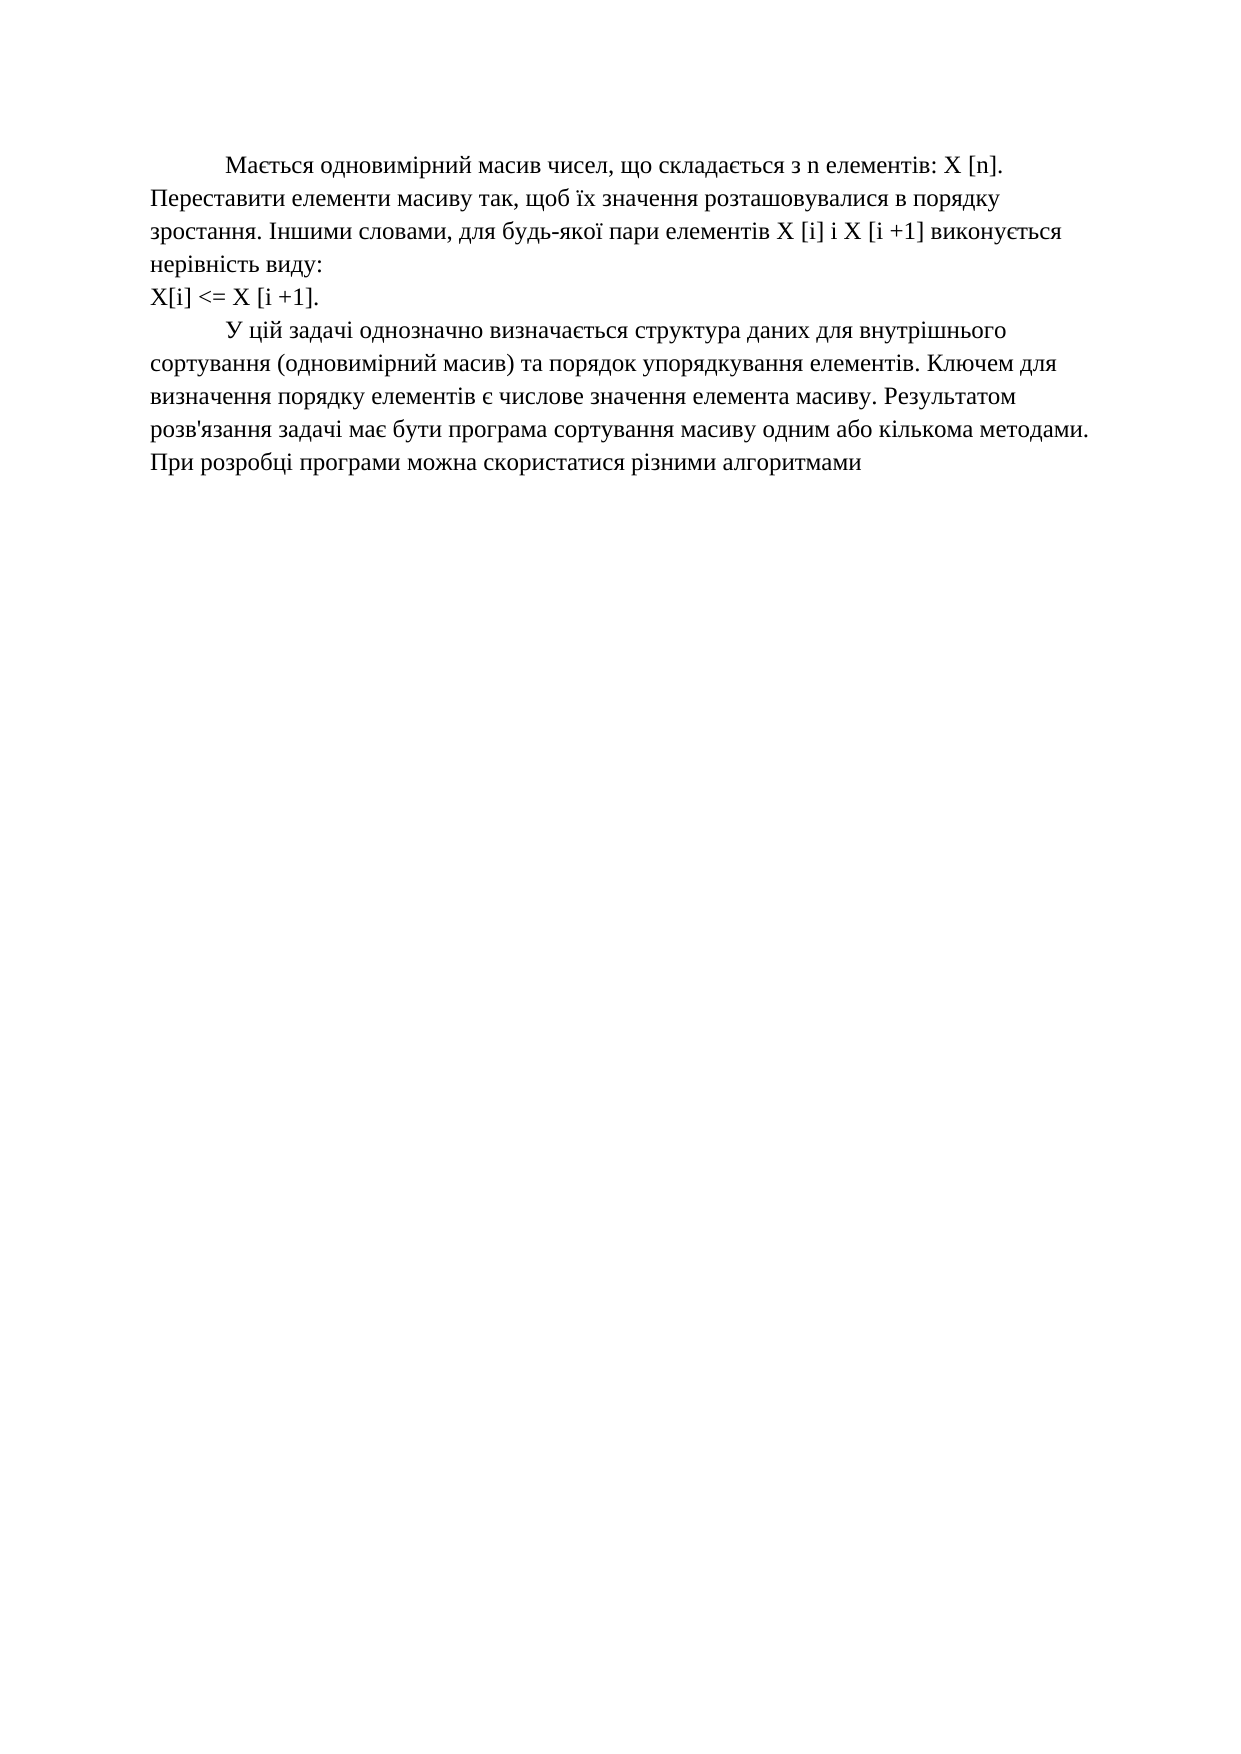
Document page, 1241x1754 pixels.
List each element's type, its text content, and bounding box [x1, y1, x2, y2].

text У цій задачі однозначно визначається структура даних для внутрішнього сортування (одновимірний масив) та порядок упорядкування елементів. Ключем для визначення порядку елементів є числове значення елемента масиву. Результатом розв'язання задачі має бути програма сортування масиву одним або кількома методами. При розробці програми можна скористатися різними алгоритмами [150, 315, 1090, 476]
text Мається одновимірний масив чисел, що складається з n елементів: X [n]. Переставити елементи масиву так, щоб їх значення розташовувалися в порядку зростання. Іншими словами, для будь-якої пари елементів X [i] і X [i +1] виконується нерівність виду: [150, 150, 1090, 278]
text Х[i] <= X [i +1]. [150, 282, 1090, 311]
